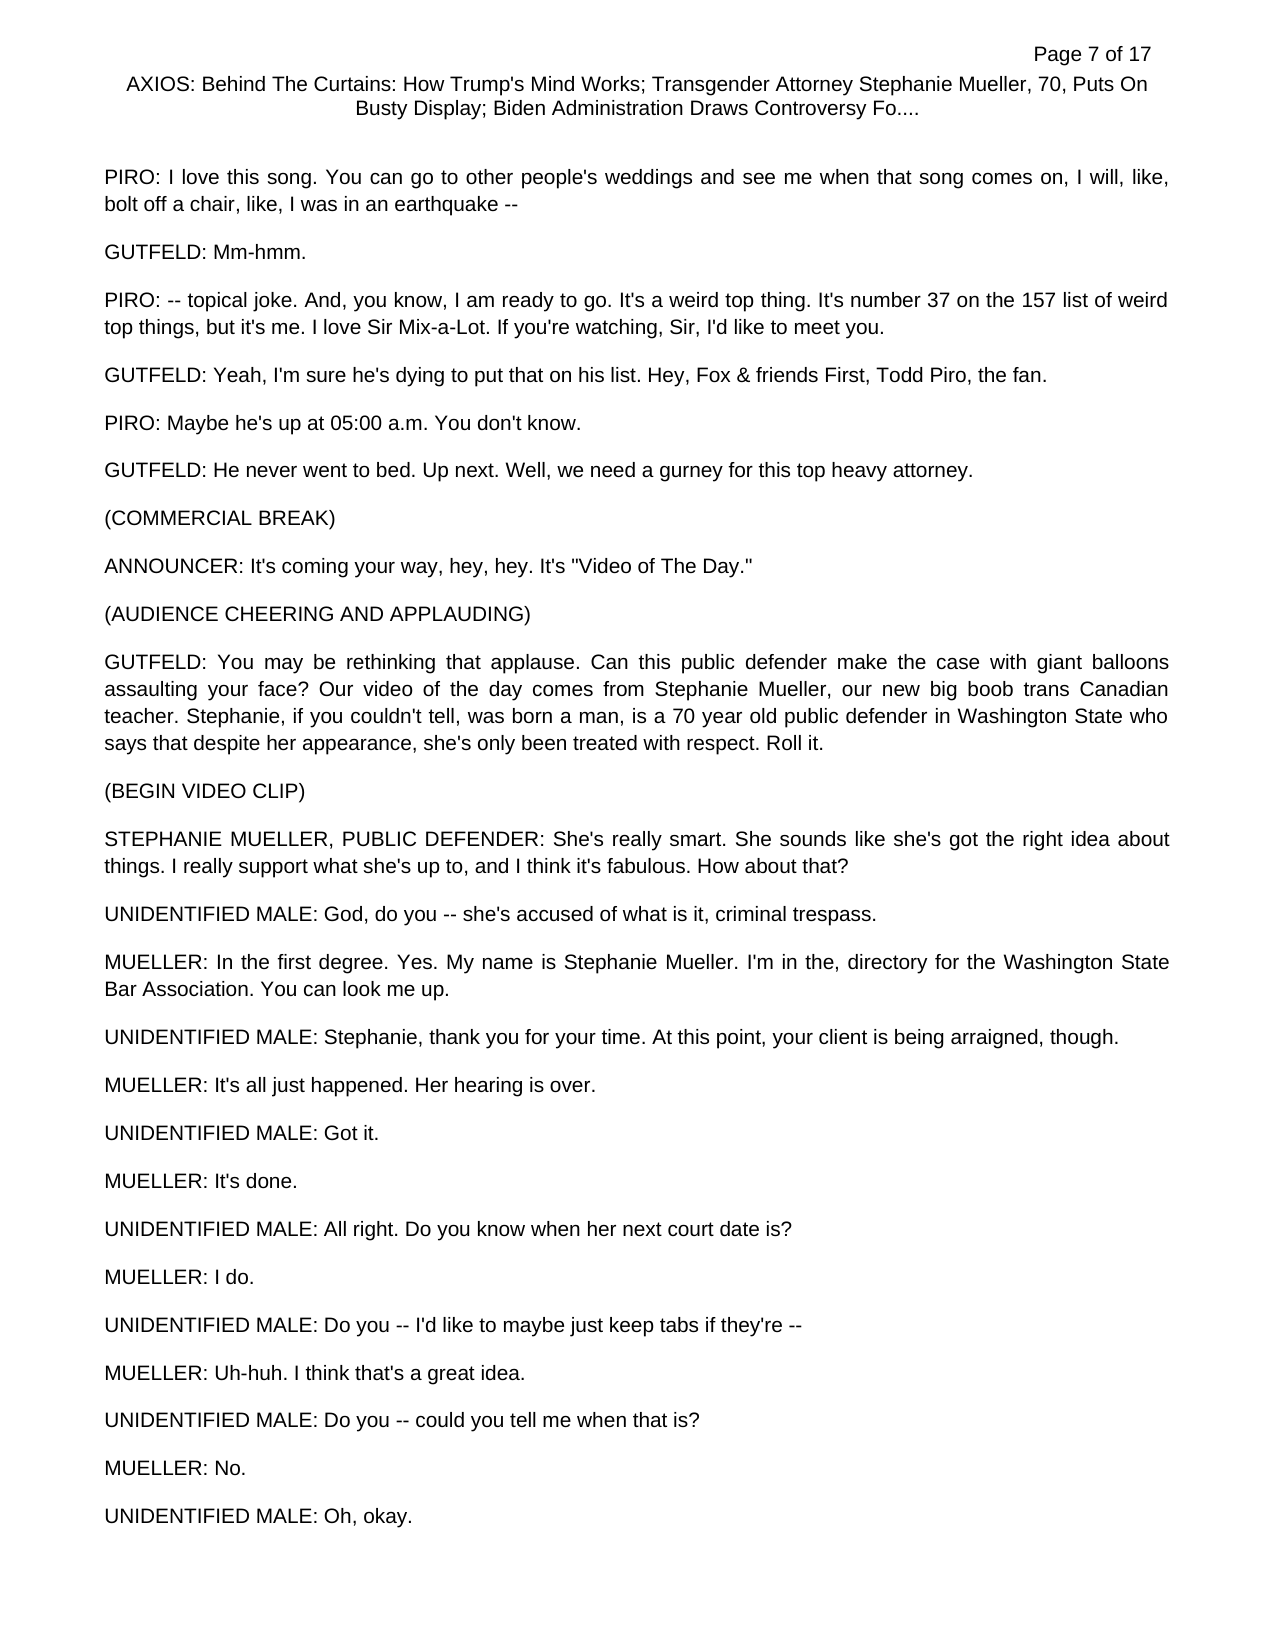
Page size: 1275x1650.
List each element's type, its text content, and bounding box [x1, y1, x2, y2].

text UNIDENTIFIED MALE: God, do you -- she's accused of what is it, criminal trespass. [104, 899, 1171, 926]
text MUELLER: It's done. [104, 1166, 1171, 1193]
text MUELLER: No. [104, 1453, 1171, 1480]
text UNIDENTIFIED MALE: Got it. [104, 1118, 1171, 1145]
text MUELLER: I do. [104, 1261, 1171, 1288]
text PIRO: -- topical joke. And, you know, I am ready to go. It's a weird top thing. It's number 37 on the 157 list of weird top things, but it's me. I love Sir Mix-a-Lot. If you're watching, Sir, I'd like to meet you. [104, 284, 1171, 338]
text (AUDIENCE CHEERING AND APPLAUDING) [104, 599, 1171, 626]
text (COMMERCIAL BREAK) [104, 503, 1171, 530]
text MUELLER: In the first degree. Yes. My name is Stephanie Mueller. I'm in the, directory for the Washington State Bar Association. You can look me up. [104, 947, 1171, 1001]
text GUTFELD: He never went to bed. Up next. Well, we need a gurney for this top heavy attorney. [104, 455, 1171, 482]
text ANNOUNCER: It's coming your way, hey, hey. It's "Video of The Day." [104, 551, 1171, 578]
text UNIDENTIFIED MALE: Do you -- could you tell me when that is? [104, 1405, 1171, 1432]
text (BEGIN VIDEO CLIP) [104, 776, 1171, 803]
text MUELLER: Uh-huh. I think that's a great idea. [104, 1357, 1171, 1384]
text UNIDENTIFIED MALE: All right. Do you know when her next court date is? [104, 1213, 1171, 1241]
text UNIDENTIFIED MALE: Do you -- I'd like to maybe just keep tabs if they're -- [104, 1309, 1171, 1336]
text MUELLER: It's all just happened. Her hearing is over. [104, 1070, 1171, 1097]
text PIRO: Maybe he's up at 05:00 a.m. You don't know. [104, 407, 1171, 434]
text UNIDENTIFIED MALE: Oh, okay. [104, 1501, 1171, 1528]
text UNIDENTIFIED MALE: Stephanie, thank you for your time. At this point, your client is being arraigned, though. [104, 1022, 1171, 1049]
text PIRO: I love this song. You can go to other people's weddings and see me when that song comes on, I will, like, bolt off a chair, like, I was in an earthquake -- [104, 161, 1171, 216]
text GUTFELD: Yeah, I'm sure he's dying to put that on his list. Hey, Fox & friends First, Todd Piro, the fan. [104, 359, 1171, 386]
text STEPHANIE MUELLER, PUBLIC DEFENDER: She's really smart. She sounds like she's got the right idea about things. I really support what she's up to, and I think it's fabulous. How about that? [104, 824, 1171, 878]
text GUTFELD: Mm-hmm. [104, 236, 1171, 263]
text GUTFELD: You may be rethinking that applause. Can this public defender make the case with giant balloons assaulting your face? Our video of the day comes from Stephanie Mueller, our new big boob trans Canadian teacher. Stephanie, if you couldn't tell, was born a man, is a 70 year old public defender in Washington State who says that despite her appearance, she's only been treated with respect. Roll it. [104, 647, 1171, 755]
